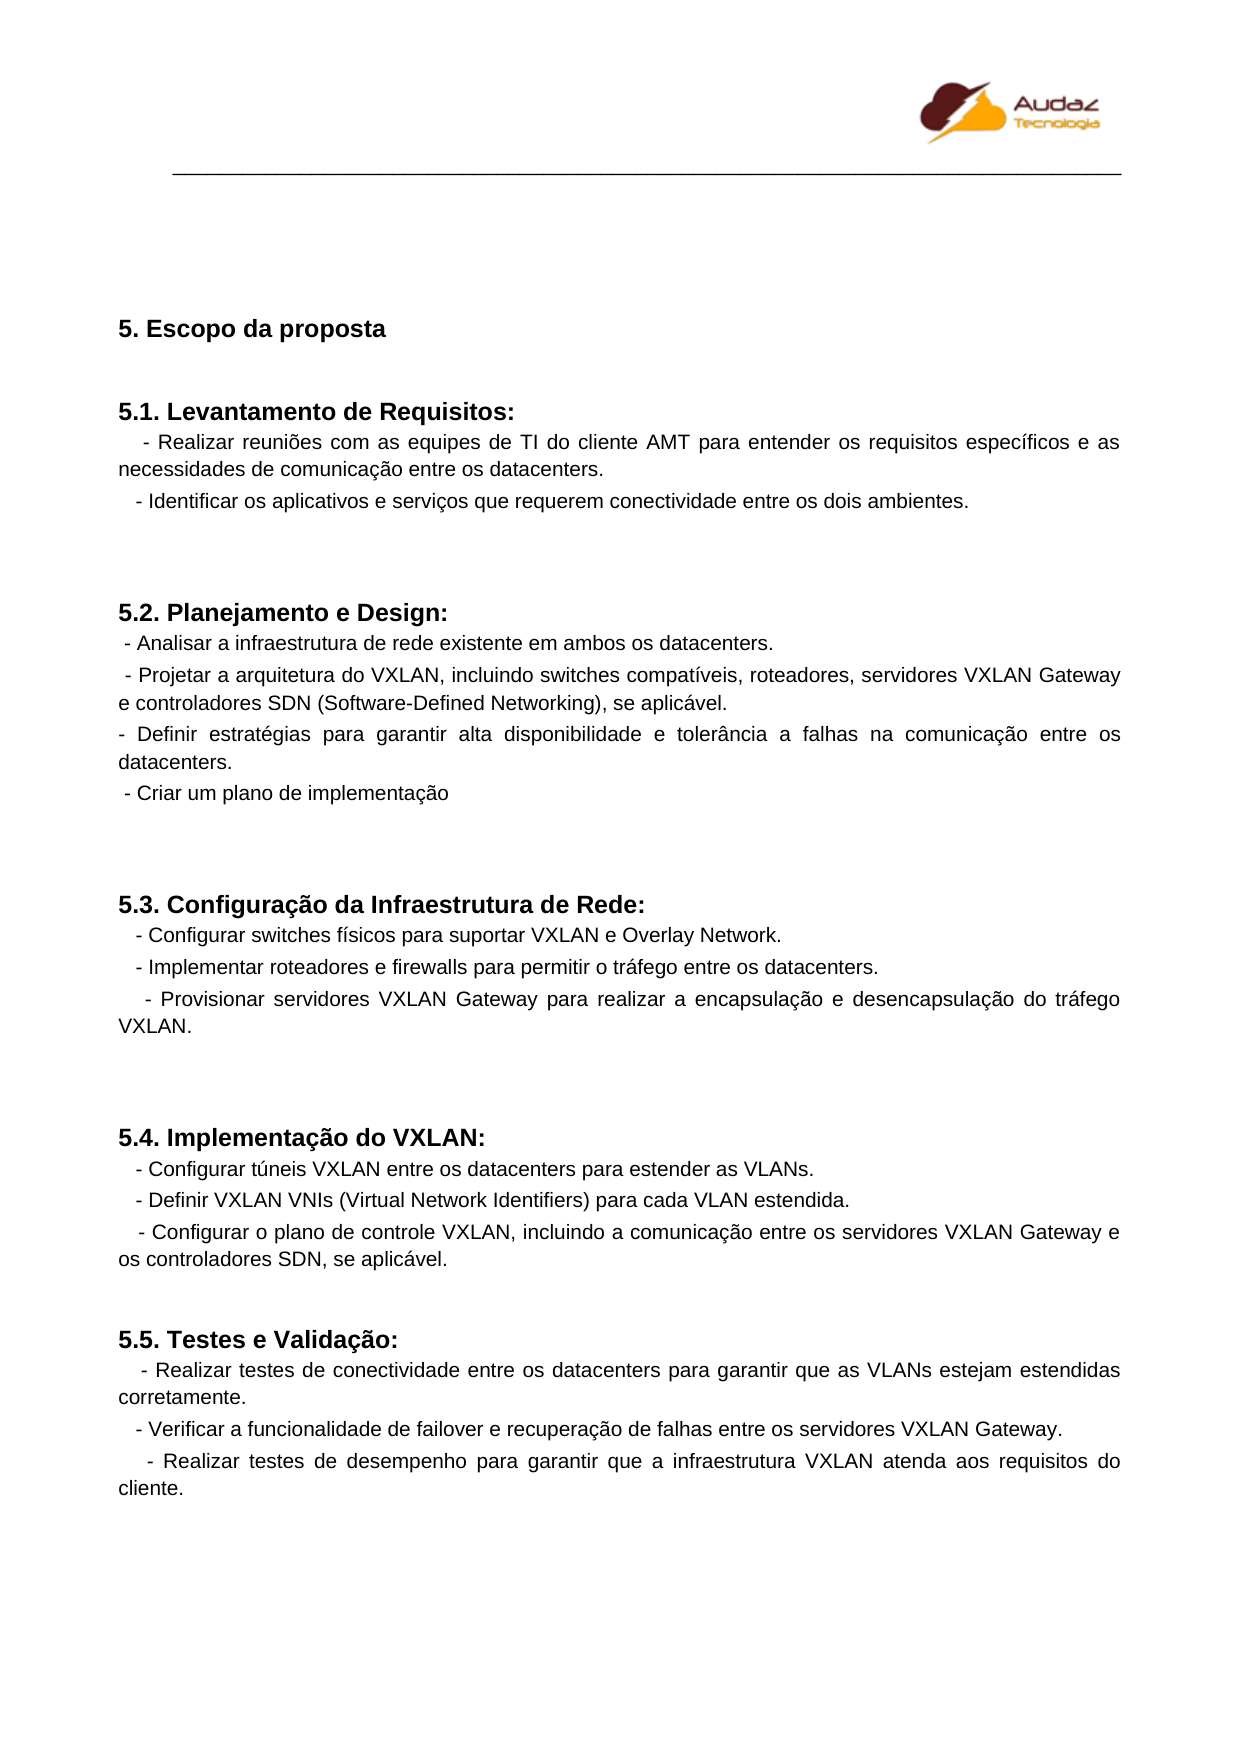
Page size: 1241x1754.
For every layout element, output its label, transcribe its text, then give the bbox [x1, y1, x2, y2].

text - Definir VXLAN VNIs (Virtual Network Identifiers) para cada VLAN estendida. [118, 1188, 1122, 1212]
text - Verificar a funcionalidade de failover e recuperação de falhas entre os servidores VXLAN Gateway. [118, 1417, 1122, 1441]
text - Configurar switches físicos para suportar VXLAN e Overlay Network. [118, 923, 1122, 947]
subtitle 5. Escopo da proposta [118, 314, 1122, 342]
subtitle 5.4. Implementação do VXLAN: [118, 1123, 1122, 1152]
text - Provisionar servidores VXLAN Gateway para realizar a encapsulação e desencapsulação do tráfego VXLAN. [118, 987, 1122, 1038]
text - Configurar túneis VXLAN entre os datacenters para estender as VLANs. [118, 1156, 1122, 1180]
text - Criar um plano de implementação [118, 781, 1122, 805]
text - Implementar roteadores e firewalls para permitir o tráfego entre os datacenters. [118, 955, 1122, 979]
text - Configurar o plano de controle VXLAN, incluindo a comunicação entre os servidores VXLAN Gateway e os controladores SDN, se aplicável. [118, 1220, 1122, 1271]
subtitle 5.1. Levantamento de Requisitos: [118, 397, 1122, 426]
text - Realizar testes de desempenho para garantir que a infraestrutura VXLAN atenda aos requisitos do cliente. [118, 1448, 1122, 1500]
text - Definir estratégias para garantir alta disponibilidade e tolerância a falhas na comunicação entre os datacenters. [118, 722, 1122, 773]
text - Identificar os aplicativos e serviços que requerem conectividade entre os dois ambientes. [118, 489, 1122, 513]
picture [897, 75, 1123, 152]
text - Realizar testes de conectividade entre os datacenters para garantir que as VLANs estejam estendidas corretamente. [118, 1358, 1122, 1409]
subtitle 5.2. Planejamento e Design: [118, 598, 1122, 627]
subtitle 5.5. Testes e Validação: [118, 1325, 1122, 1353]
subtitle 5.3. Configuração da Infraestrutura de Rede: [118, 890, 1122, 919]
text - Projetar a arquitetura do VXLAN, incluindo switches compatíveis, roteadores, servidores VXLAN Gateway e controladores SDN (Software-Defined Networking), se aplicável. [118, 663, 1122, 714]
text - Realizar reuniões com as equipes de TI do cliente AMT para entender os requisitos específicos e as necessidades de comunicação entre os datacenters. [118, 430, 1122, 481]
text - Analisar a infraestrutura de rede existente em ambos os datacenters. [118, 631, 1122, 655]
